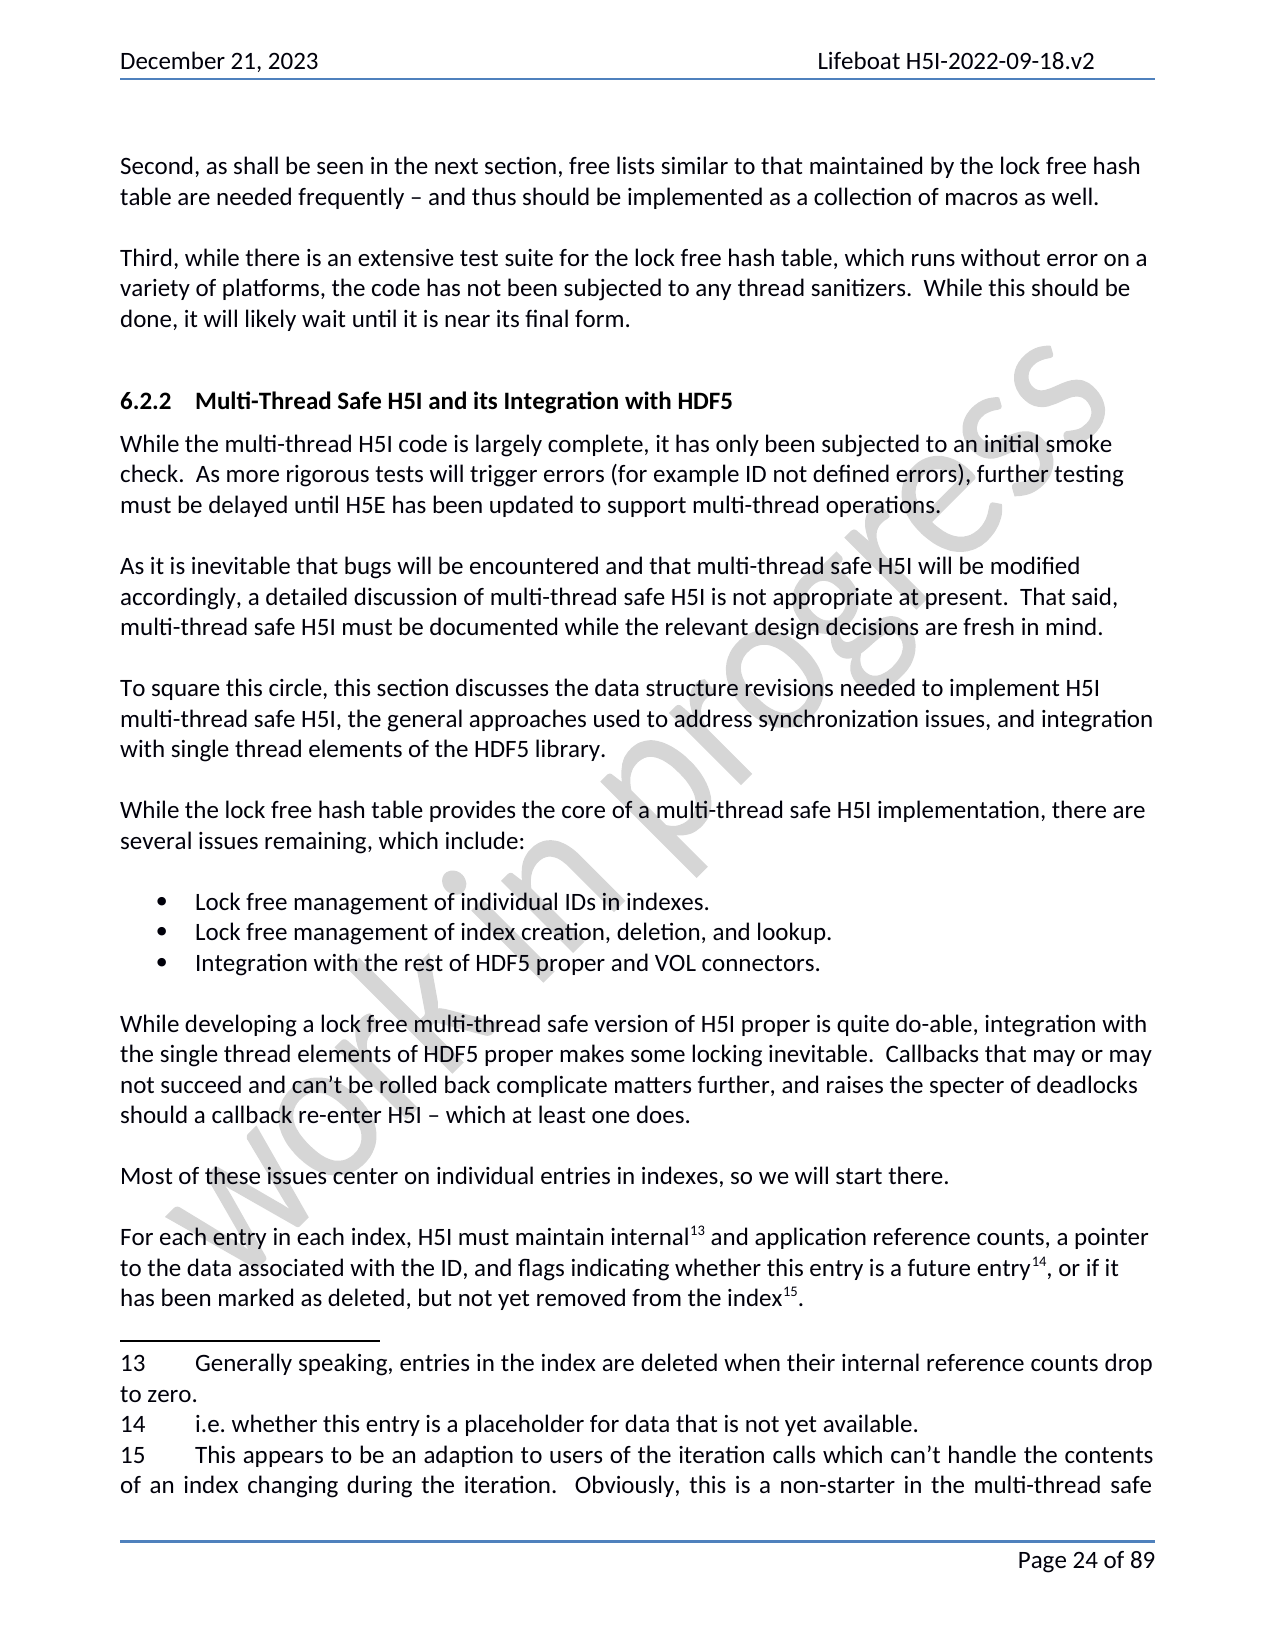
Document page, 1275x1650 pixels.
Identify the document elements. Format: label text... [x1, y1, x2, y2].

text To square this circle, this section discusses the data structure revisions needed to implement H5I multi-thread safe H5I, the general approaches used to address synchronization issues, and integration with single thread elements of the HDF5 library. [120, 672, 1155, 764]
subtitle Multi-Thread Safe H5I and its Integration with HDF5 [120, 385, 1155, 416]
text Most of these issues center on individual entries in indexes, so we will start there. [120, 1161, 1155, 1191]
text While developing a lock free multi-thread safe version of H5I proper is quite do-able, integration with the single thread elements of HDF5 proper makes some locking inevitable. Callbacks that may or may not succeed and can’t be rolled back complicate matters further, and raises the specter of deadlocks should a callback re-enter H5I – which at least one does. [120, 1008, 1155, 1130]
list Lock free management of individual IDs in indexes. [157, 886, 1155, 916]
text As it is inevitable that bugs will be encountered and that multi-thread safe H5I will be modified accordingly, a detailed discussion of multi-thread safe H5I is not appropriate at present. That said, multi-thread safe H5I must be documented while the relevant design decisions are fresh in mind. [120, 550, 1155, 642]
text Second, as shall be seen in the next section, free lists similar to that maintained by the lock free hash table are needed frequently – and thus should be implemented as a collection of macros as well. [120, 151, 1155, 212]
text While the multi-thread H5I code is largely complete, it has only been subjected to an initial smoke check. As more rigorous tests will trigger errors (for example ID not defined errors), further testing must be delayed until H5E has been updated to support multi-thread operations. [120, 428, 1155, 519]
list Lock free management of index creation, deletion, and lookup. [157, 916, 1155, 947]
text While the lock free hash table provides the core of a multi-thread safe H5I implementation, there are several issues remaining, which include: [120, 794, 1155, 855]
text Third, while there is an extensive test suite for the lock free hash table, which runs without error on a variety of platforms, the code has not been subjected to any thread sanitizers. While this should be done, it will likely wait until it is near its final form. [120, 242, 1155, 334]
text For each entry in each index, H5I must maintain internal and application reference counts, a pointer to the data associated with the ID, and flags indicating whether this entry is a future entry, or if it has been marked as deleted, but not yet removed from the index. [120, 1222, 1155, 1313]
list Integration with the rest of HDF5 proper and VOL connectors. [157, 947, 1155, 977]
